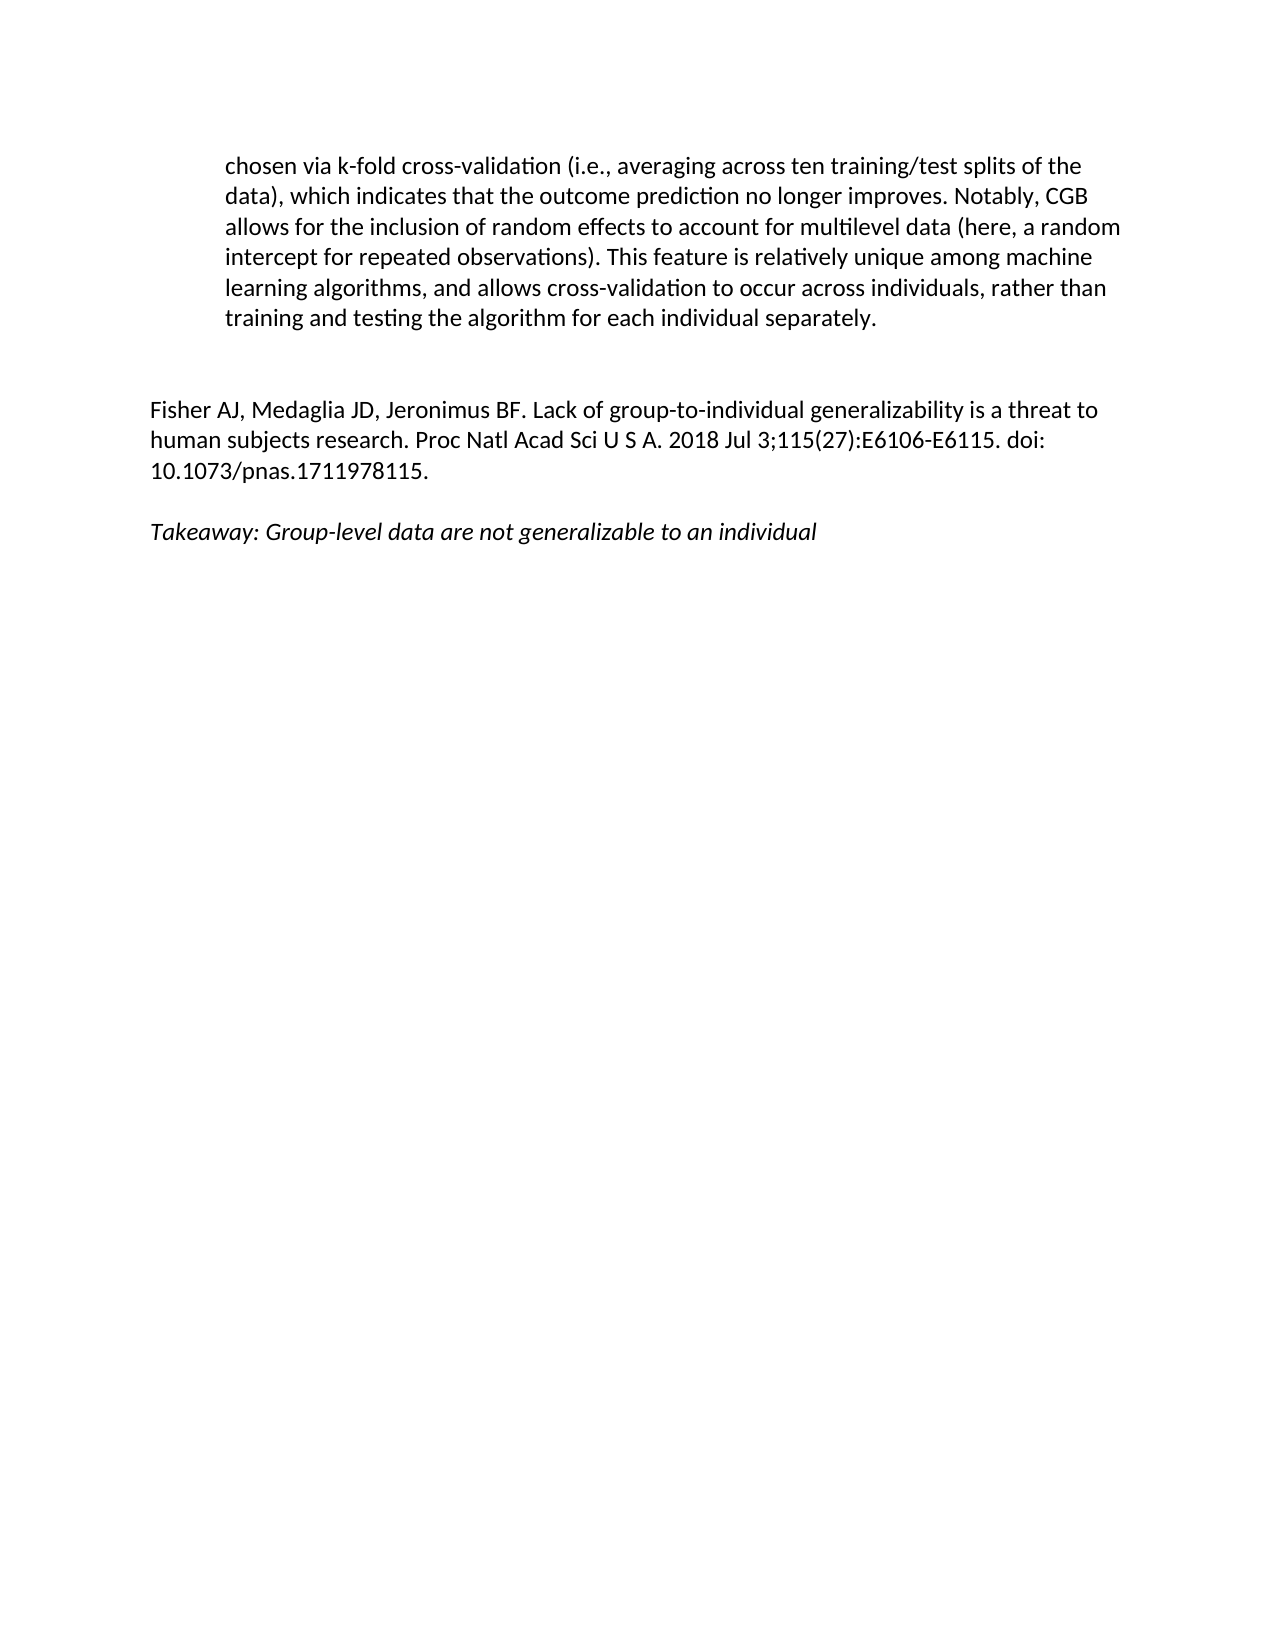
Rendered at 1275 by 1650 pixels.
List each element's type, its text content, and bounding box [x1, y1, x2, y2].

text Fisher AJ, Medaglia JD, Jeronimus BF. Lack of group-to-individual generalizability is a threat to human subjects research. Proc Natl Acad Sci U S A. 2018 Jul 3;115(27):E6106-E6115. doi: 10.1073/pnas.1711978115. [150, 394, 1125, 486]
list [187, 150, 1125, 333]
text Takeaway: Group-level data are not generalizable to an individual [150, 516, 1125, 547]
